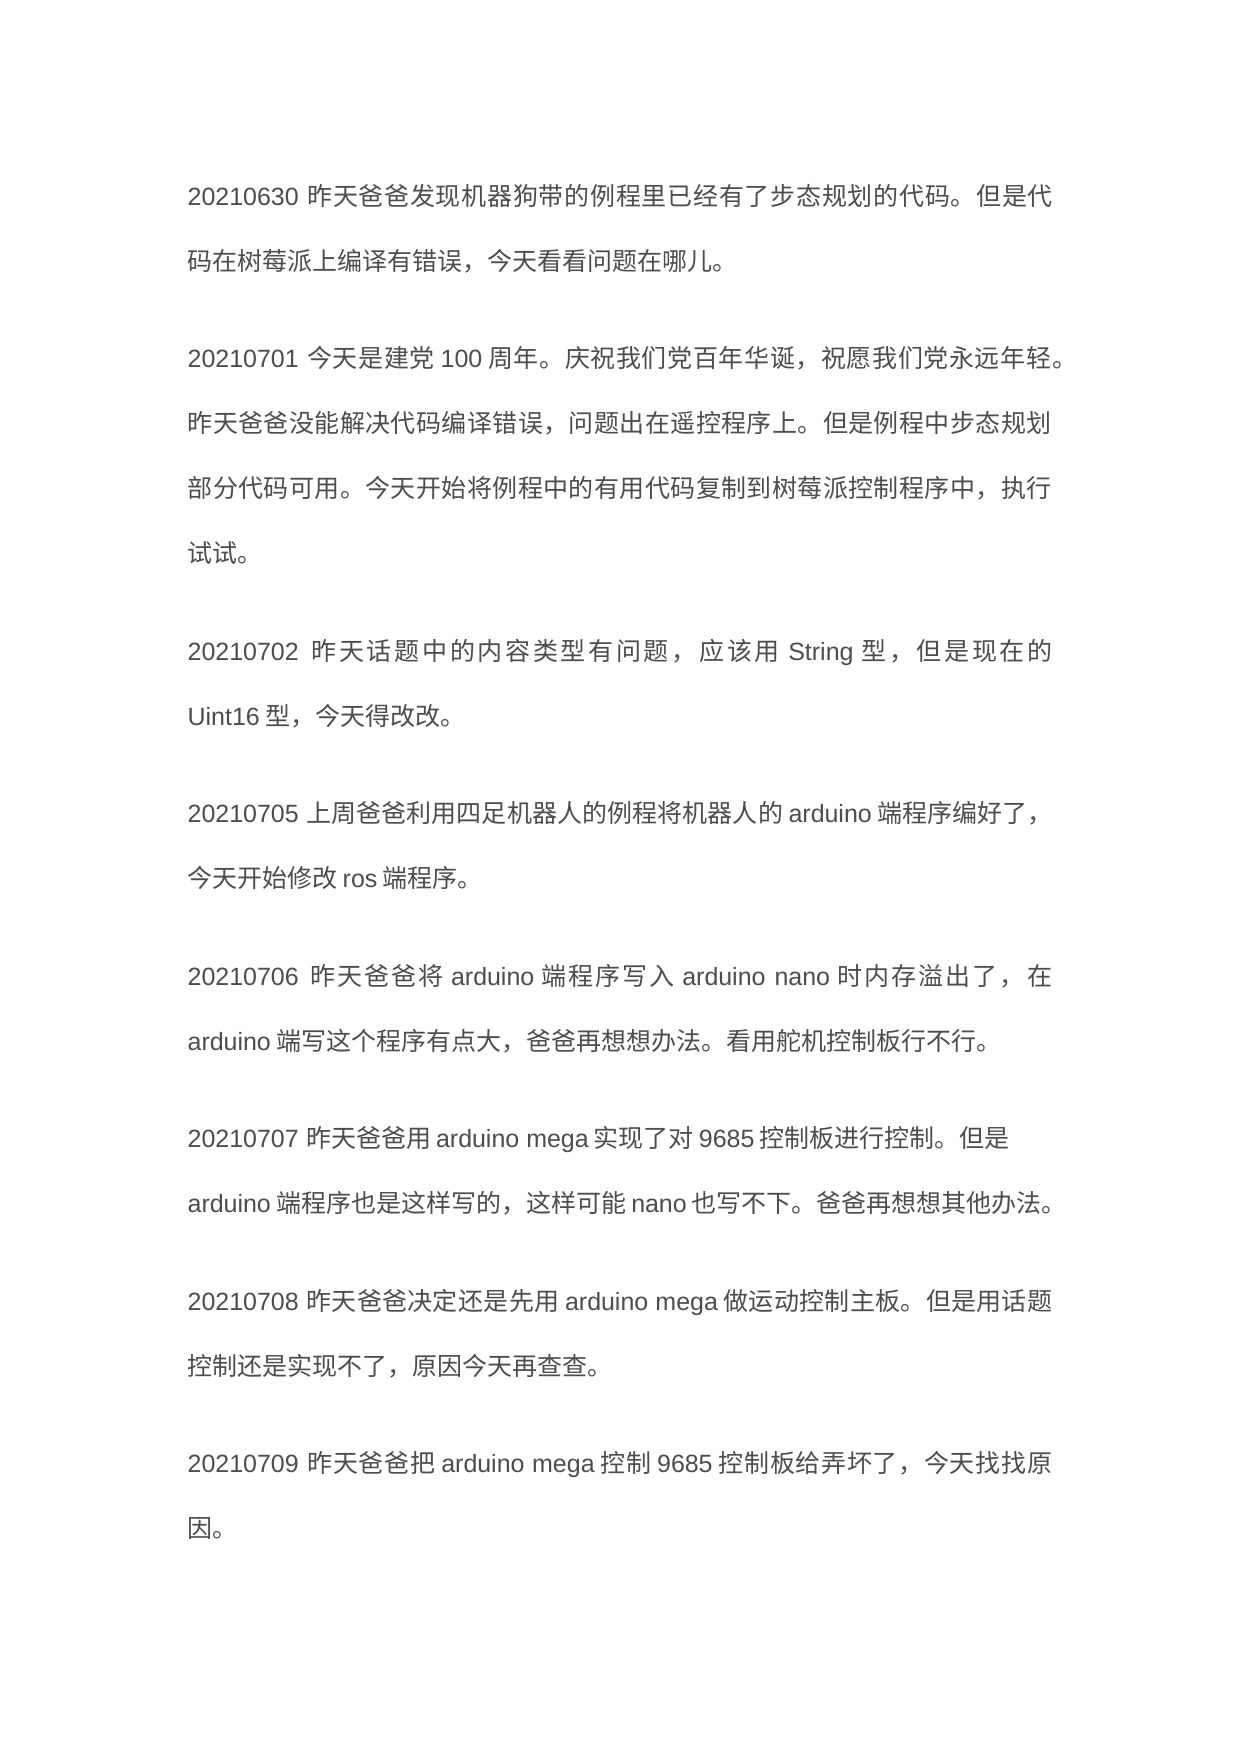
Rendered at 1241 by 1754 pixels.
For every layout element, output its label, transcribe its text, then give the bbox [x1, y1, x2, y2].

list 20210705 上周爸爸利用四足机器人的例程将机器人的arduino端程序编好了，今天开始修改ros端程序。 [187, 779, 1053, 909]
list 20210701 今天是建党100周年。庆祝我们党百年华诞，祝愿我们党永远年轻。昨天爸爸没能解决代码编译错误，问题出在遥控程序上。但是例程中步态规划部分代码可用。今天开始将例程中的有用代码复制到树莓派控制程序中，执行试试。 [187, 324, 1053, 584]
list 20210630 昨天爸爸发现机器狗带的例程里已经有了步态规划的代码。但是代码在树莓派上编译有错误，今天看看问题在哪儿。 [187, 162, 1053, 292]
list 20210708 昨天爸爸决定还是先用arduino mega做运动控制主板。但是用话题控制还是实现不了，原因今天再查查。 [187, 1267, 1053, 1397]
list arduino端程序也是这样写的，这样可能nano也写不下。爸爸再想想其他办法。 [187, 1169, 1053, 1234]
list 20210707 昨天爸爸用arduino mega实现了对9685控制板进行控制。但是 [187, 1104, 1053, 1169]
list 20210709 昨天爸爸把arduino mega控制9685控制板给弄坏了，今天找找原因。 [187, 1429, 1053, 1559]
list 20210702 昨天话题中的内容类型有问题，应该用String型，但是现在的Uint16型，今天得改改。 [187, 617, 1053, 747]
list 20210706 昨天爸爸将arduino端程序写入arduino nano时内存溢出了，在arduino端写这个程序有点大，爸爸再想想办法。看用舵机控制板行不行。 [187, 942, 1053, 1072]
